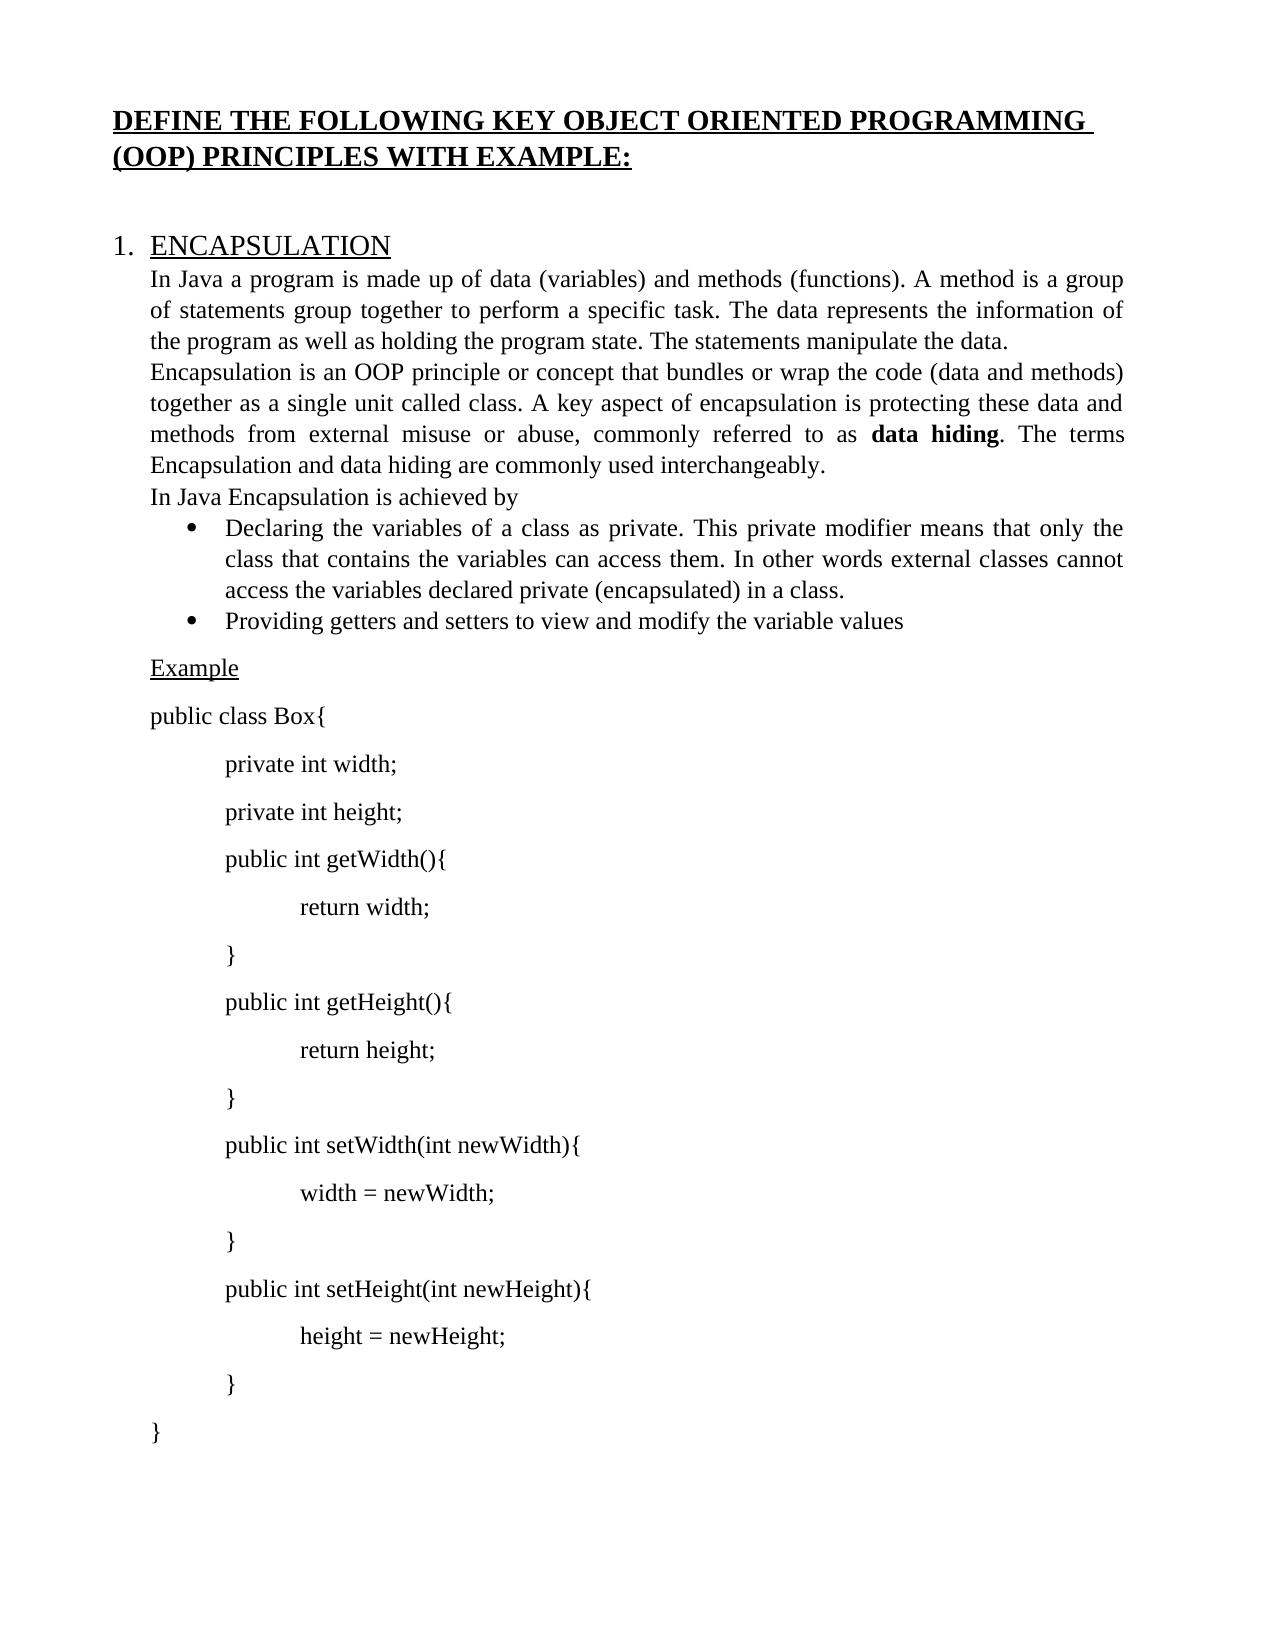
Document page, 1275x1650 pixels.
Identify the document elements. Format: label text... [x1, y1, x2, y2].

text public int setWidth(int newWidth){ [150, 1131, 1125, 1159]
text DEFINE THE FOLLOWING KEY OBJECT ORIENTED PROGRAMMING (OOP) PRINCIPLES WITH EXAMPLE: [112, 103, 1125, 173]
text public int setHeight(int newHeight){ [150, 1274, 1125, 1302]
text } [150, 1083, 1125, 1112]
text public int getHeight(){ [150, 987, 1125, 1016]
list Providing getters and setters to view and modify the variable values [187, 606, 1125, 634]
list Encapsulation is an OOP principle or concept that bundles or wrap the code (data and methods) together as a single unit called class. A key aspect of encapsulation is protecting these data and methods from external misuse or abuse, commonly referred to as data hiding. The terms Encapsulation and data hiding are commonly used interchangeably. [150, 357, 1125, 479]
text } [150, 1226, 1125, 1255]
text width = newWidth; [150, 1178, 1125, 1207]
list Declaring the variables of a class as private. This private modifier means that only the class that contains the variables can access them. In other words external classes cannot access the variables declared private (encapsulated) in a class. [187, 513, 1125, 603]
text } [150, 1369, 1125, 1398]
text } [150, 940, 1125, 968]
list In Java a program is made up of data (variables) and methods (functions). A method is a group of statements group together to perform a specific task. The data represents the information of the program as well as holding the program state. The statements manipulate the data. [150, 264, 1125, 355]
text height = newHeight; [150, 1321, 1125, 1350]
text public int getWidth(){ [150, 844, 1125, 873]
text Example [150, 653, 1125, 682]
list In Java Encapsulation is achieved by [150, 482, 1125, 510]
text public class Box{ [150, 701, 1125, 730]
text } [150, 1417, 1125, 1446]
text return width; [150, 892, 1125, 921]
text return height; [150, 1035, 1125, 1064]
text private int height; [150, 797, 1125, 825]
text private int width; [150, 749, 1125, 778]
list ENCAPSULATION [112, 228, 1125, 262]
